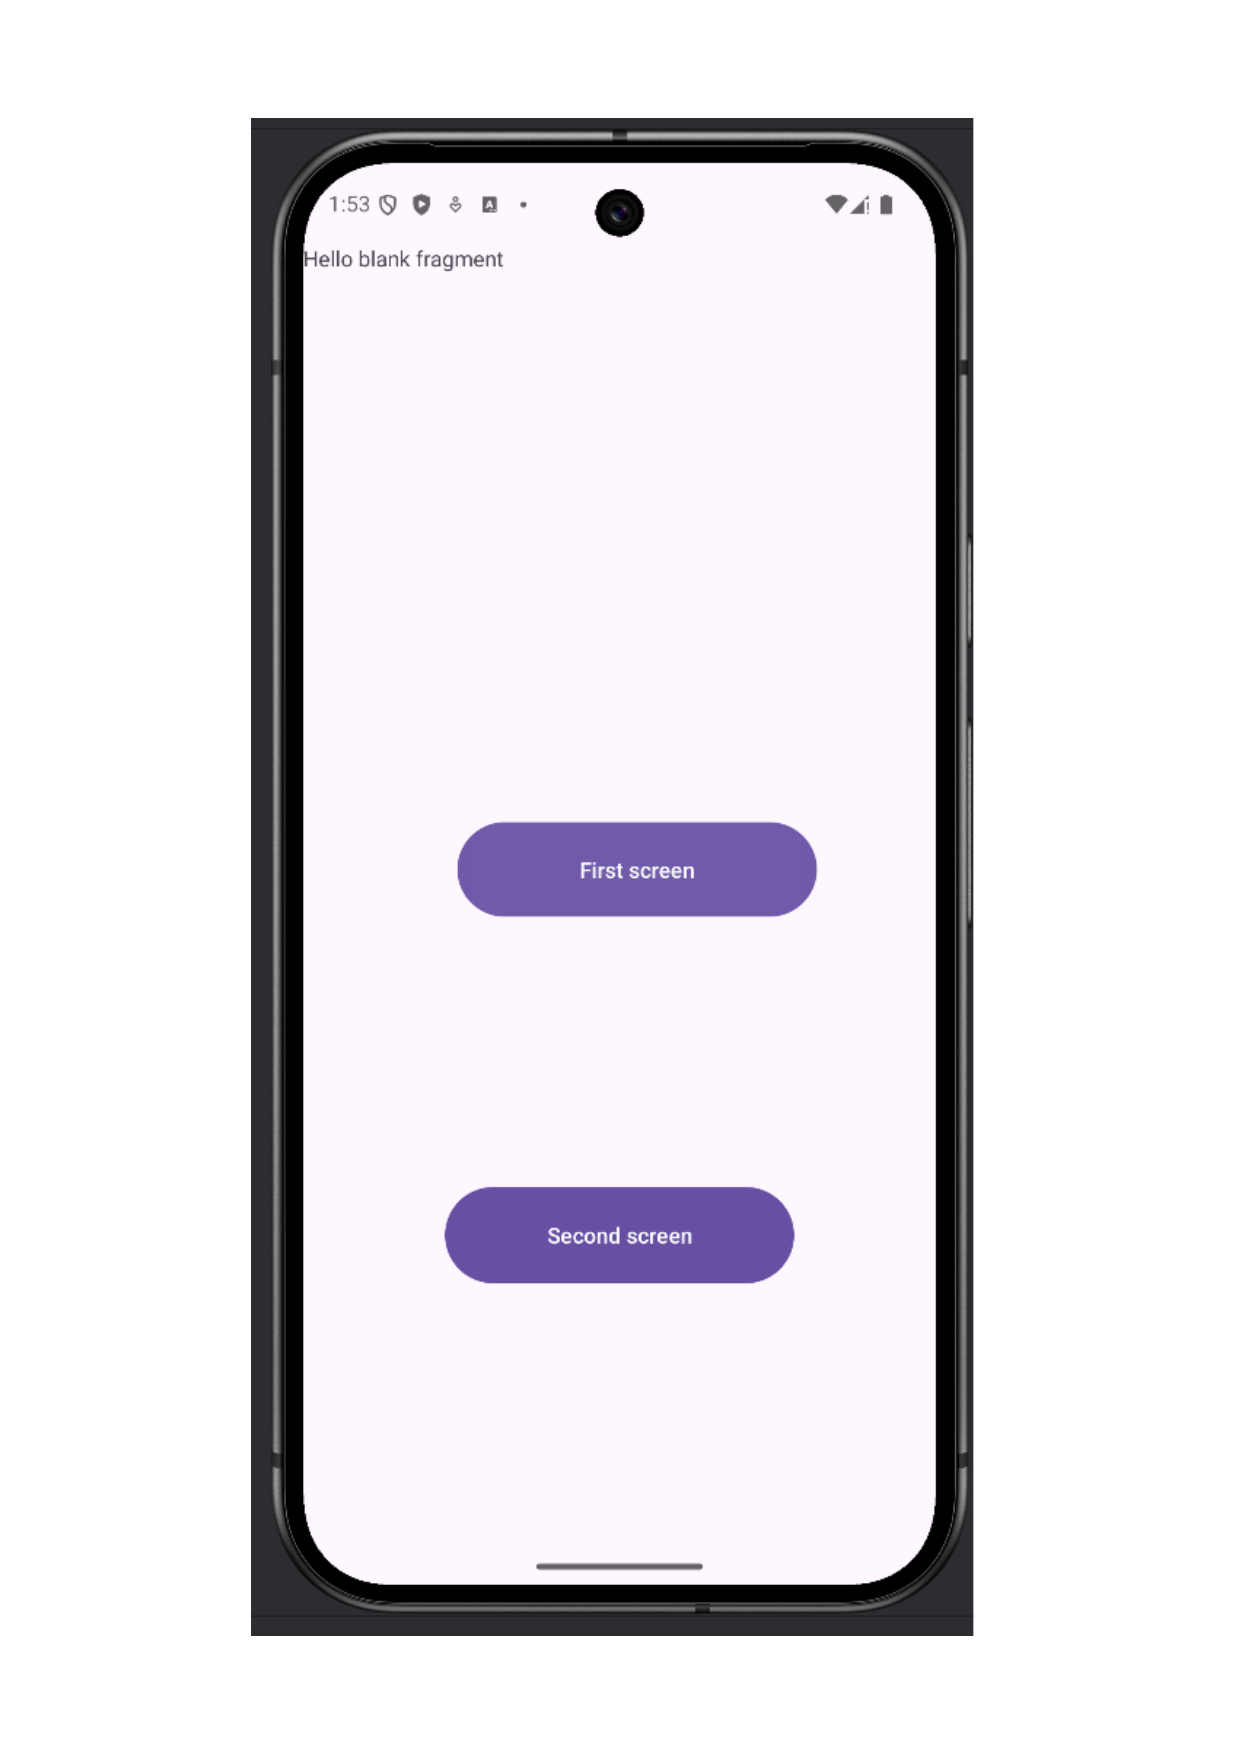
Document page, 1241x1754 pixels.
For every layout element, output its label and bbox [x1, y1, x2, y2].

picture [251, 118, 974, 1636]
